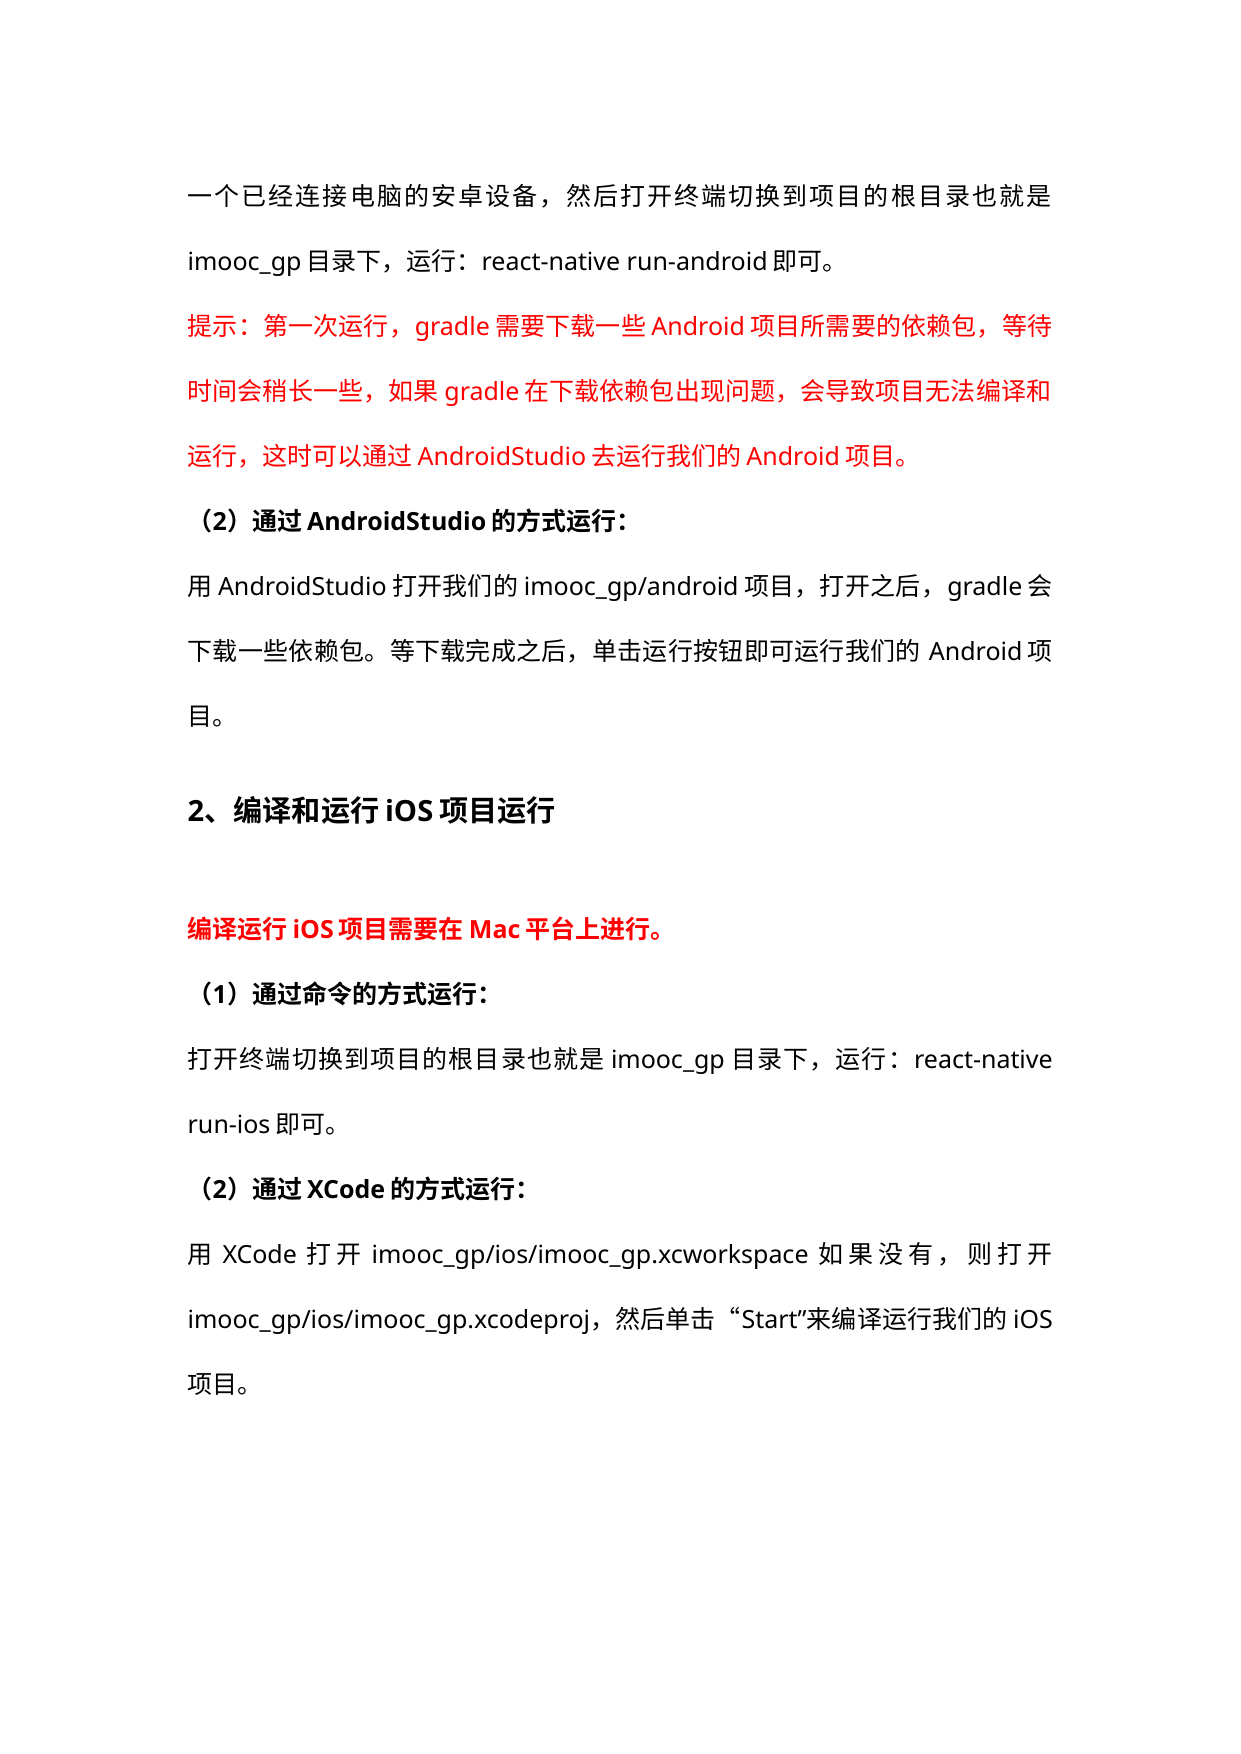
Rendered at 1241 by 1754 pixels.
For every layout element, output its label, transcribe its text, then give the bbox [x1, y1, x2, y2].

text 提示：第一次运行，gradle需要下载一些Android项目所需要的依赖包，等待时间会稍长一些，如果gradle在下载依赖包出现问题，会导致项目无法编译和运行，这时可以通过AndroidStudio去运行我们的Android项目。 [187, 292, 1053, 487]
text 用XCode打开imooc_gp/ios/imooc_gp.xcworkspace如果没有，则打开imooc_gp/ios/imooc_gp.xcodeproj，然后单击“Start”来编译运行我们的iOS项目。 [187, 1220, 1053, 1415]
subtitle 2、编译和运行iOS项目运行 [187, 776, 1053, 841]
text 编译运行iOS项目需要在Mac平台上进行。 [187, 895, 1053, 960]
text （1）通过命令的方式运行： [187, 960, 1053, 1025]
text （2）通过AndroidStudio的方式运行： [187, 487, 1053, 552]
text 用AndroidStudio打开我们的imooc_gp/android项目，打开之后，gradle会下载一些依赖包。等下载完成之后，单击运行按钮即可运行我们的Android项目。 [187, 552, 1053, 747]
text 打开终端切换到项目的根目录也就是imooc_gp目录下，运行：react-native run-ios即可。 [187, 1025, 1053, 1155]
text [187, 162, 1053, 292]
text （2）通过XCode的方式运行： [187, 1155, 1053, 1220]
